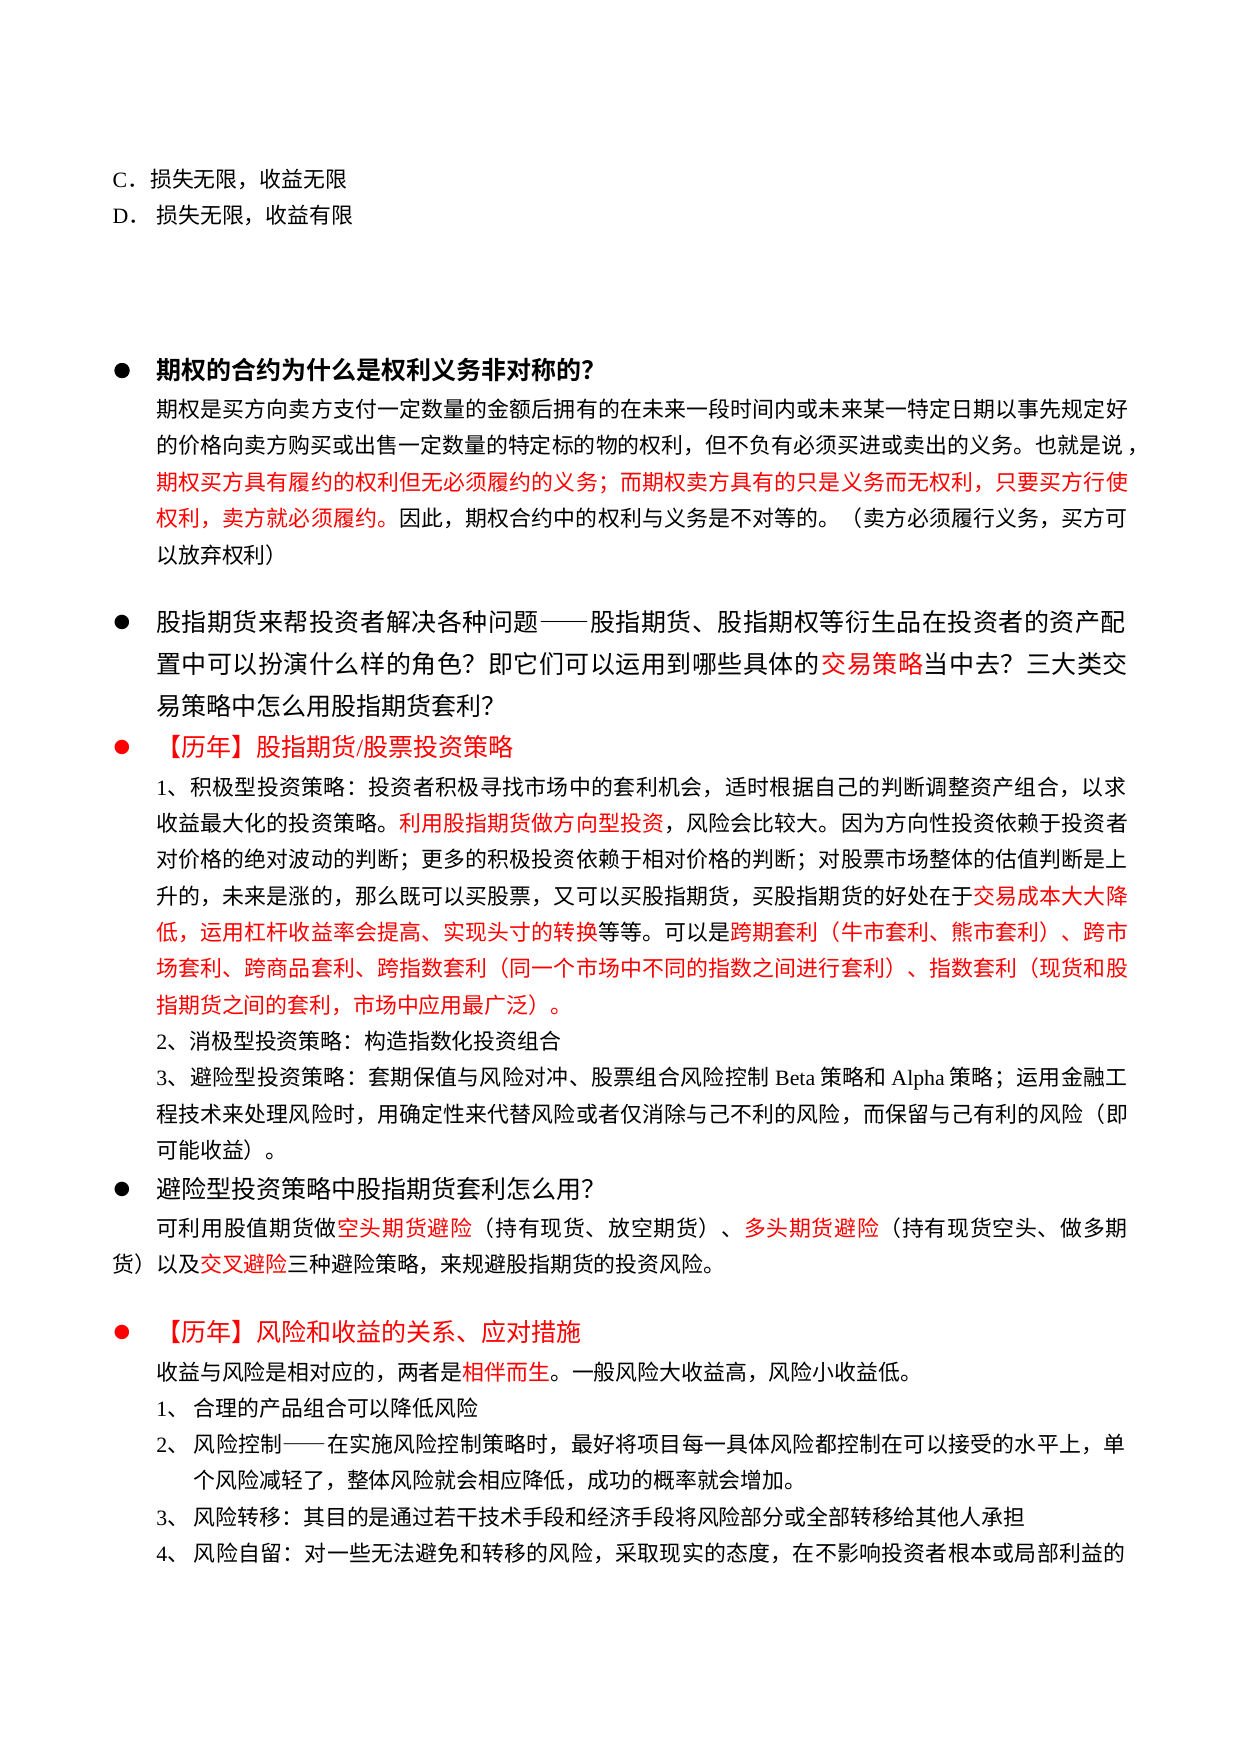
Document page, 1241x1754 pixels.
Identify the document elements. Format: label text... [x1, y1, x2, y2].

list 2、消极型投资策略：构造指数化投资组合 [156, 1024, 1128, 1056]
list 【历年】股指期货/股票投资策略 [112, 728, 1128, 764]
list 风险转移：其目的是通过若干技术手段和经济手段将风险部分或全部转移给其他人承担 [156, 1500, 1128, 1532]
list 1、积极型投资策略：投资者积极寻找市场中的套利机会，适时根据自己的判断调整资产组合，以求收益最大化的投资策略。利用股指期货做方向型投资，风险会比较大。因为方向性投资依赖于投资者对价格的绝对波动的判断；更多的积极投资依赖于相对价格的判断；对股票市场整体的估值判断是上升的，未来是涨的，那么既可以买股票，又可以买股指期货，买股指期货的好处在于交易成本大大降低，运用杠杆收益率会提高、实现头寸的转换等等。可以是跨期套利（牛市套利、熊市套利）、跨市场套利、跨商品套利、跨指数套利（同一个市场中不同的指数之间进行套利）、指数套利（现货和股指期货之间的套利，市场中应用最广泛）。 [156, 769, 1128, 1019]
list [156, 1536, 1128, 1568]
list 股指期货来帮投资者解决各种问题——股指期货、股指期权等衍生品在投资者的资产配置中可以扮演什么样的角色？即它们可以运用到哪些具体的交易策略当中去？三大类交易策略中怎么用股指期货套利？ [112, 603, 1128, 722]
list 合理的产品组合可以降低风险 [156, 1391, 1128, 1422]
list 避险型投资策略中股指期货套利怎么用？ [112, 1169, 1128, 1206]
text 收益与风险是相对应的，两者是相伴而生。一般风险大收益高，风险小收益低。 [112, 1354, 1128, 1386]
list 【历年】风险和收益的关系、应对措施 [112, 1313, 1128, 1349]
list 3、避险型投资策略：套期保值与风险对冲、股票组合风险控制Beta策略和Alpha策略；运用金融工程技术来处理风险时，用确定性来代替风险或者仅消除与己不利的风险，而保留与己有利的风险（即可能收益）。 [156, 1060, 1128, 1165]
text 期权是买方向卖方支付一定数量的金额后拥有的在未来一段时间内或未来某一特定日期以事先规定好的价格向卖方购买或出售一定数量的特定标的物的权利，但不负有必须买进或卖出的义务。也就是说，期权买方具有履约的权利但无必须履约的义务；而期权卖方具有的只是义务而无权利，只要买方行使权利，卖方就必须履约。因此，期权合约中的权利与义务是不对等的。（卖方必须履行义务，买方可以放弃权利） [156, 392, 1128, 569]
list 损失无限，收益有限 [112, 198, 1128, 230]
list 期权的合约为什么是权利义务非对称的？ [112, 351, 1128, 387]
list 风险控制——在实施风险控制策略时，最好将项目每一具体风险都控制在可以接受的水平上，单个风险减轻了，整体风险就会相应降低，成功的概率就会增加。 [156, 1427, 1128, 1495]
list 损失无限，收益无限 [112, 162, 1128, 194]
text 可利用股值期货做空头期货避险（持有现货、放空期货）、多头期货避险（持有现货空头、做多期货）以及交叉避险三种避险策略，来规避股指期货的投资风险。 [112, 1211, 1128, 1279]
